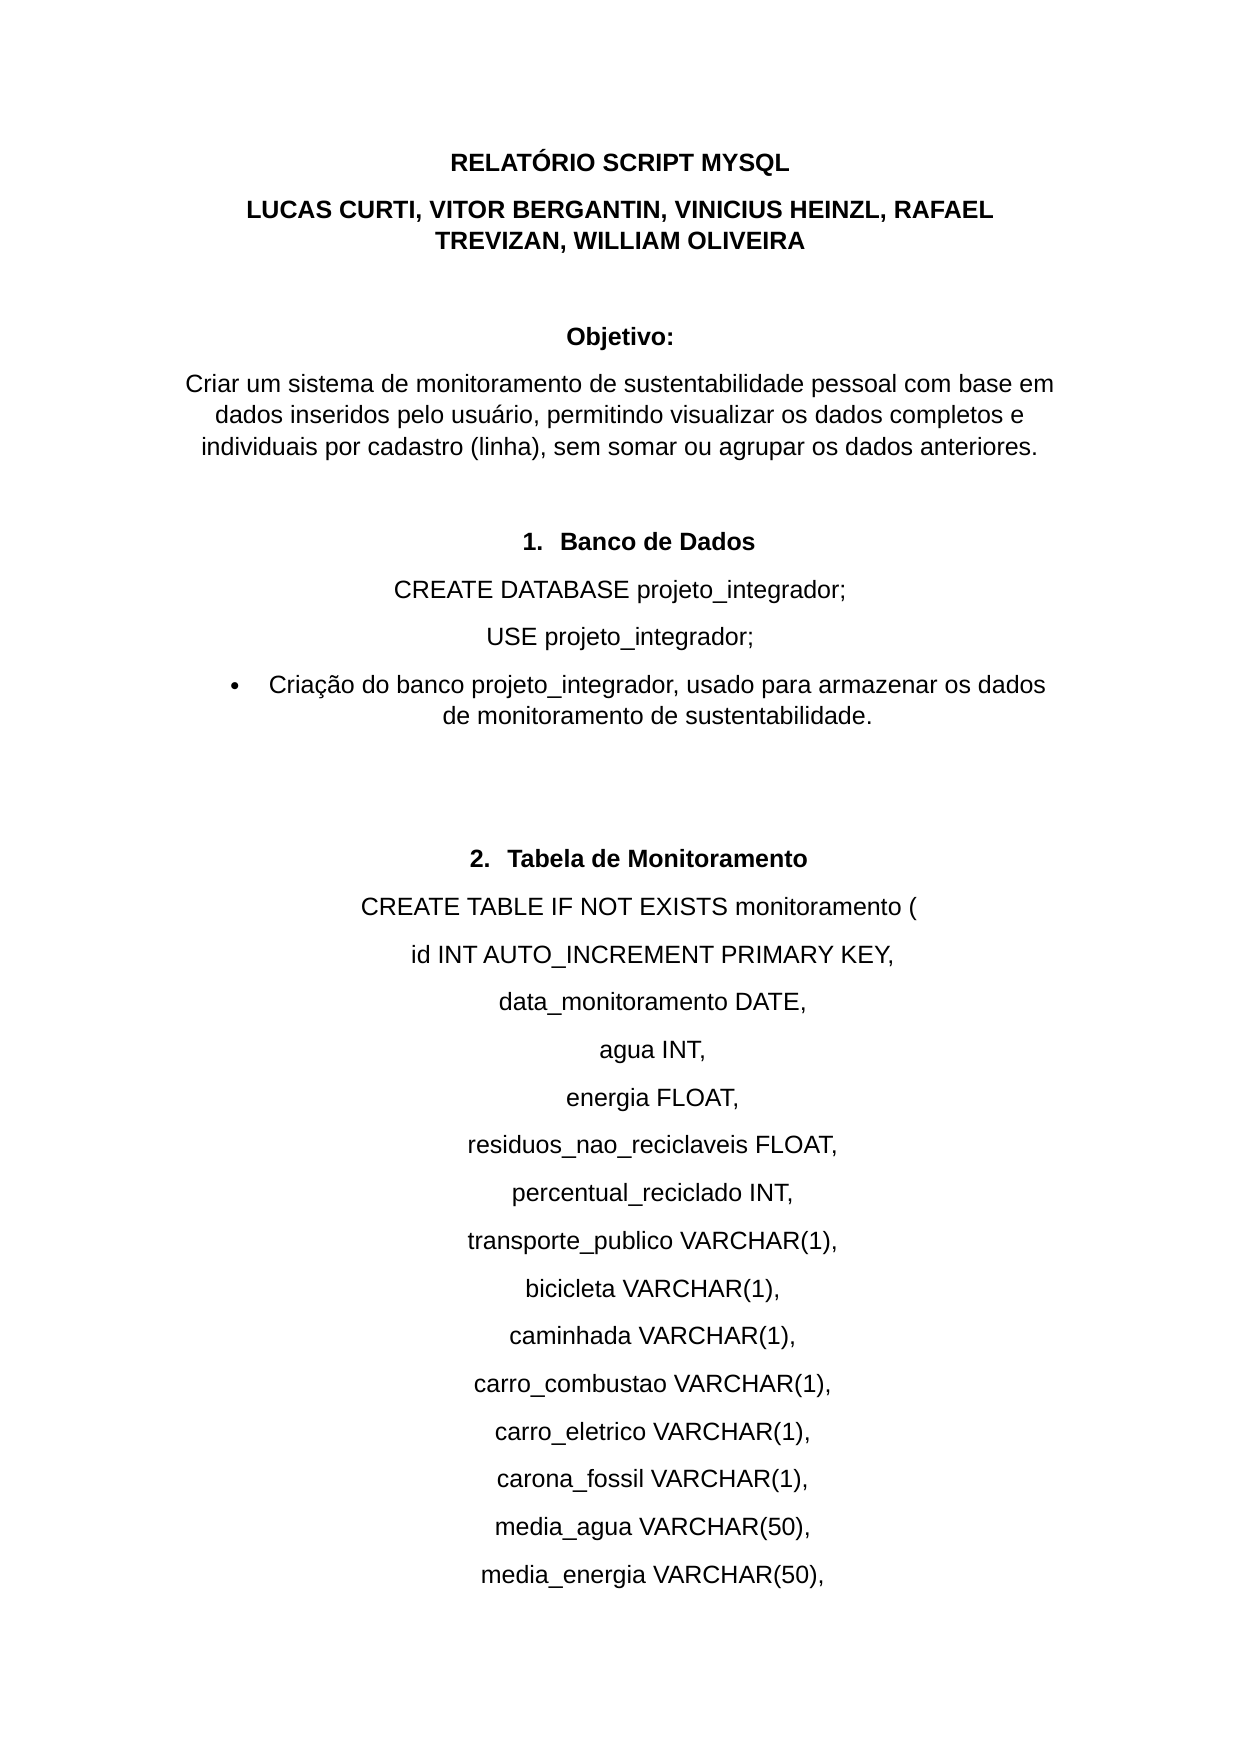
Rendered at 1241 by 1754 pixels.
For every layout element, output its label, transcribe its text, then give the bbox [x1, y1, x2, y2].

text media_energia VARCHAR(50), [215, 1560, 1063, 1589]
list Criação do banco projeto_integrador, usado para armazenar os dados de monitoramento de sustentabilidade. [215, 670, 1063, 730]
text percentual_reciclado INT, [215, 1178, 1063, 1207]
text caminhada VARCHAR(1), [215, 1321, 1063, 1350]
text carona_fossil VARCHAR(1), [215, 1464, 1063, 1493]
text LUCAS CURTI, VITOR BERGANTIN, VINICIUS HEINZL, RAFAEL TREVIZAN, WILLIAM OLIVEIRA [177, 195, 1063, 255]
list Tabela de Monitoramento [215, 844, 1063, 873]
text CREATE DATABASE projeto_integrador; [177, 575, 1063, 603]
text USE projeto_integrador; [177, 622, 1063, 651]
text energia FLOAT, [215, 1083, 1063, 1112]
text agua INT, [215, 1035, 1063, 1064]
text Objetivo: [177, 322, 1063, 351]
text id INT AUTO_INCREMENT PRIMARY KEY, [215, 940, 1063, 968]
list Banco de Dados [215, 527, 1063, 556]
text Criar um sistema de monitoramento de sustentabilidade pessoal com base em dados inseridos pelo usuário, permitindo visualizar os dados completos e individuais por cadastro (linha), sem somar ou agrupar os dados anteriores. [177, 369, 1063, 460]
text residuos_nao_reciclaveis FLOAT, [215, 1131, 1063, 1159]
text transporte_publico VARCHAR(1), [215, 1226, 1063, 1255]
text media_agua VARCHAR(50), [215, 1512, 1063, 1541]
text carro_combustao VARCHAR(1), [215, 1369, 1063, 1398]
text data_monitoramento DATE, [215, 987, 1063, 1016]
text RELATÓRIO SCRIPT MYSQL [177, 148, 1063, 176]
text CREATE TABLE IF NOT EXISTS monitoramento ( [215, 892, 1063, 921]
text carro_eletrico VARCHAR(1), [215, 1417, 1063, 1446]
text bicicleta VARCHAR(1), [215, 1274, 1063, 1302]
